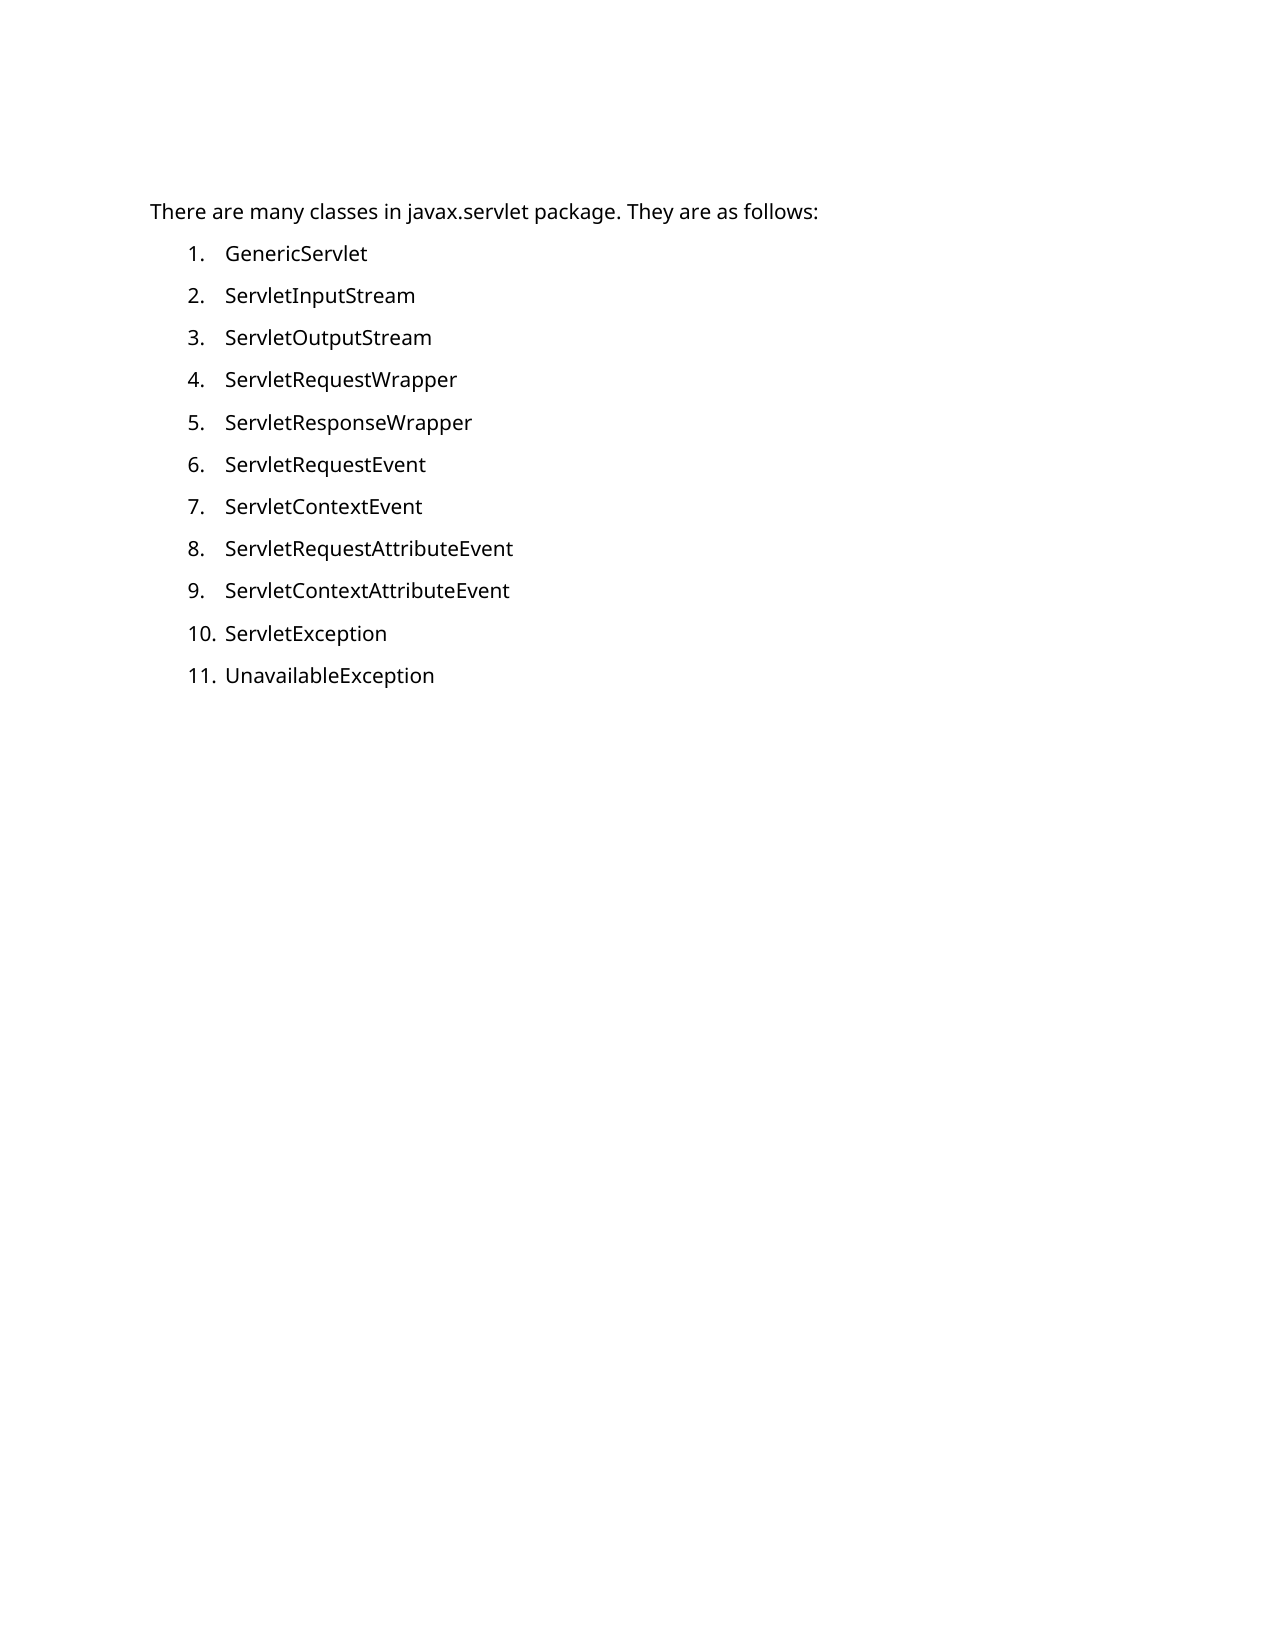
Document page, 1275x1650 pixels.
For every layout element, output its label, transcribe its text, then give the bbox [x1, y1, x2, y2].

text There are many classes in javax.servlet package. They are as follows: [150, 197, 1125, 225]
list ServletInputStream [187, 274, 1125, 310]
list ServletRequestWrapper [187, 358, 1125, 394]
list UnavailableException [187, 653, 1125, 689]
list ServletException [187, 611, 1125, 647]
list ServletRequestAttributeEvent [187, 527, 1125, 563]
list ServletResponseWrapper [187, 400, 1125, 436]
list ServletOutputStream [187, 316, 1125, 352]
list ServletContextEvent [187, 485, 1125, 521]
list GenericServlet [187, 232, 1125, 267]
list ServletRequestEvent [187, 442, 1125, 478]
list ServletContextAttributeEvent [187, 569, 1125, 605]
